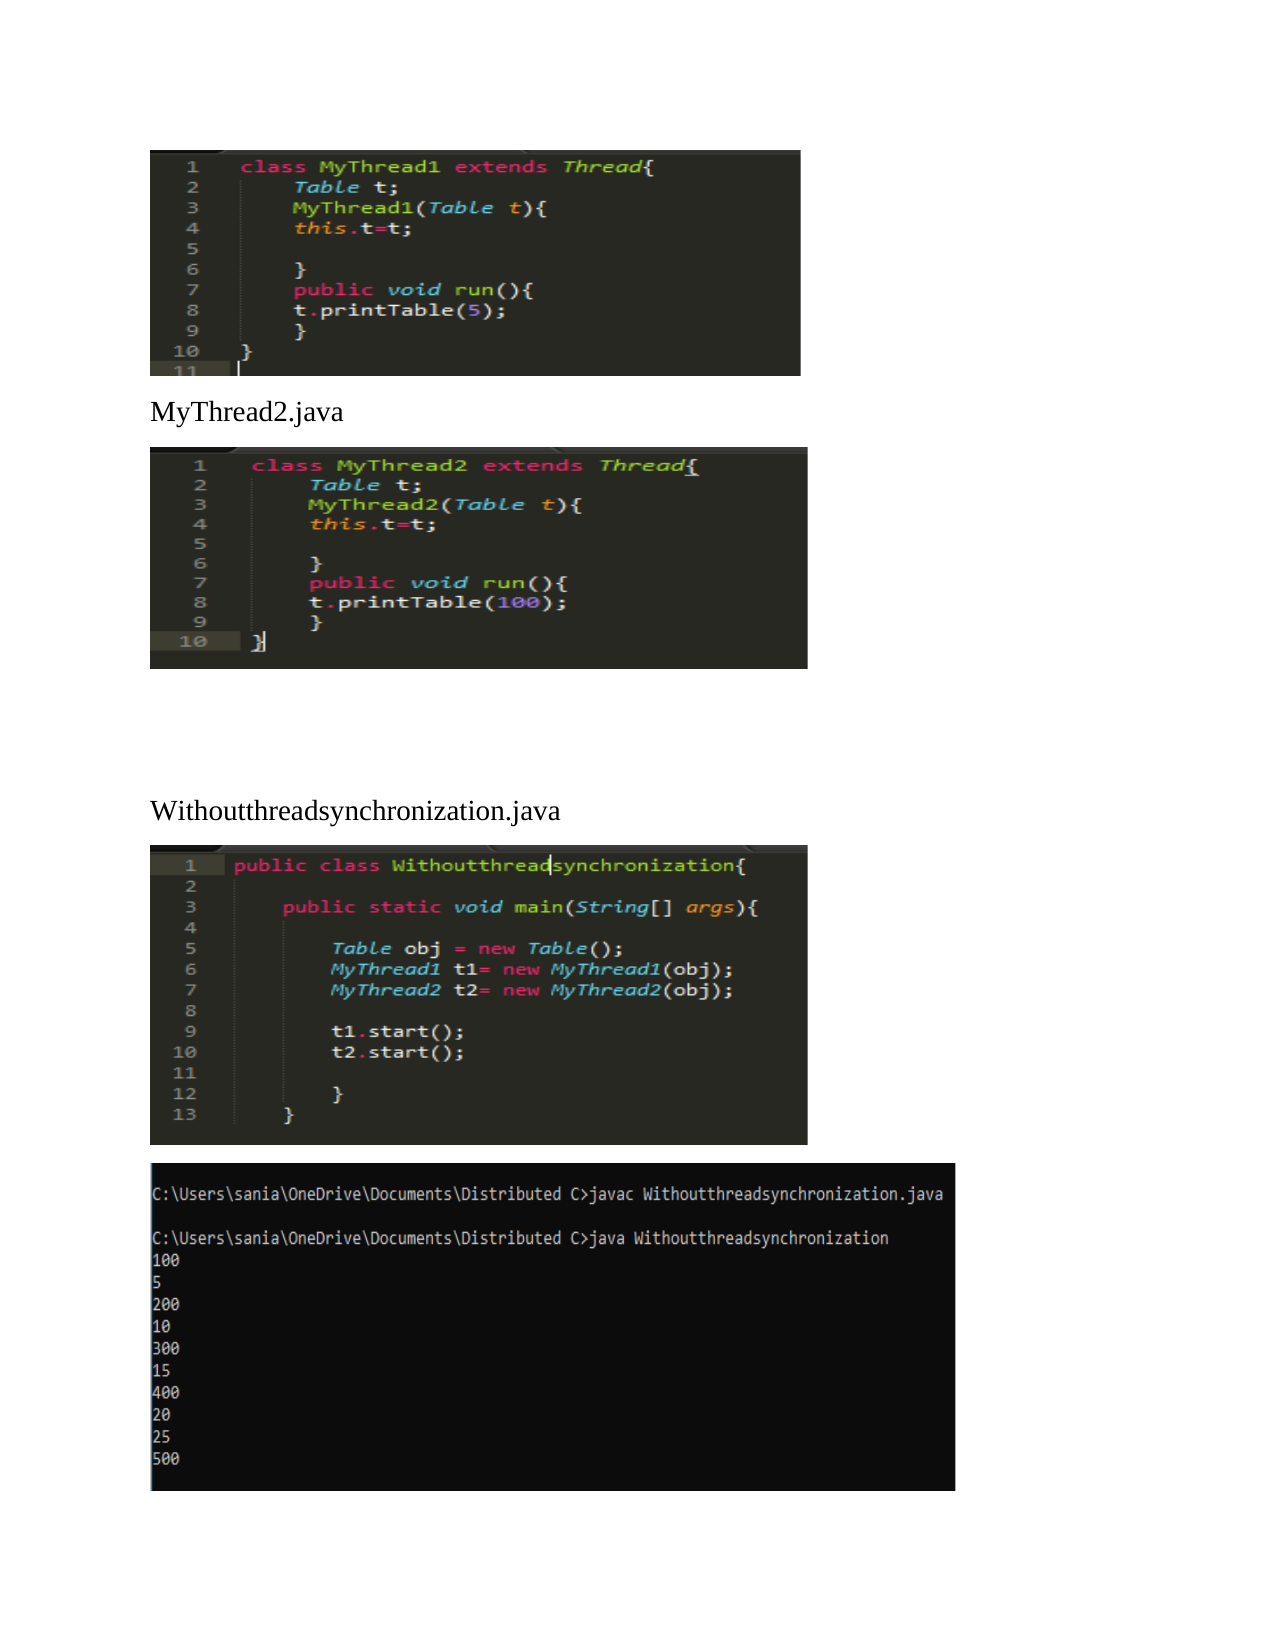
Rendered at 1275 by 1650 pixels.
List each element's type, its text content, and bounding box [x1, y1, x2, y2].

text Withoutthreadsynchronization.java [150, 793, 1125, 826]
text MyThread2.java [150, 394, 1125, 428]
picture [150, 150, 801, 376]
picture [150, 1163, 956, 1491]
picture [150, 845, 808, 1145]
picture [150, 447, 808, 669]
